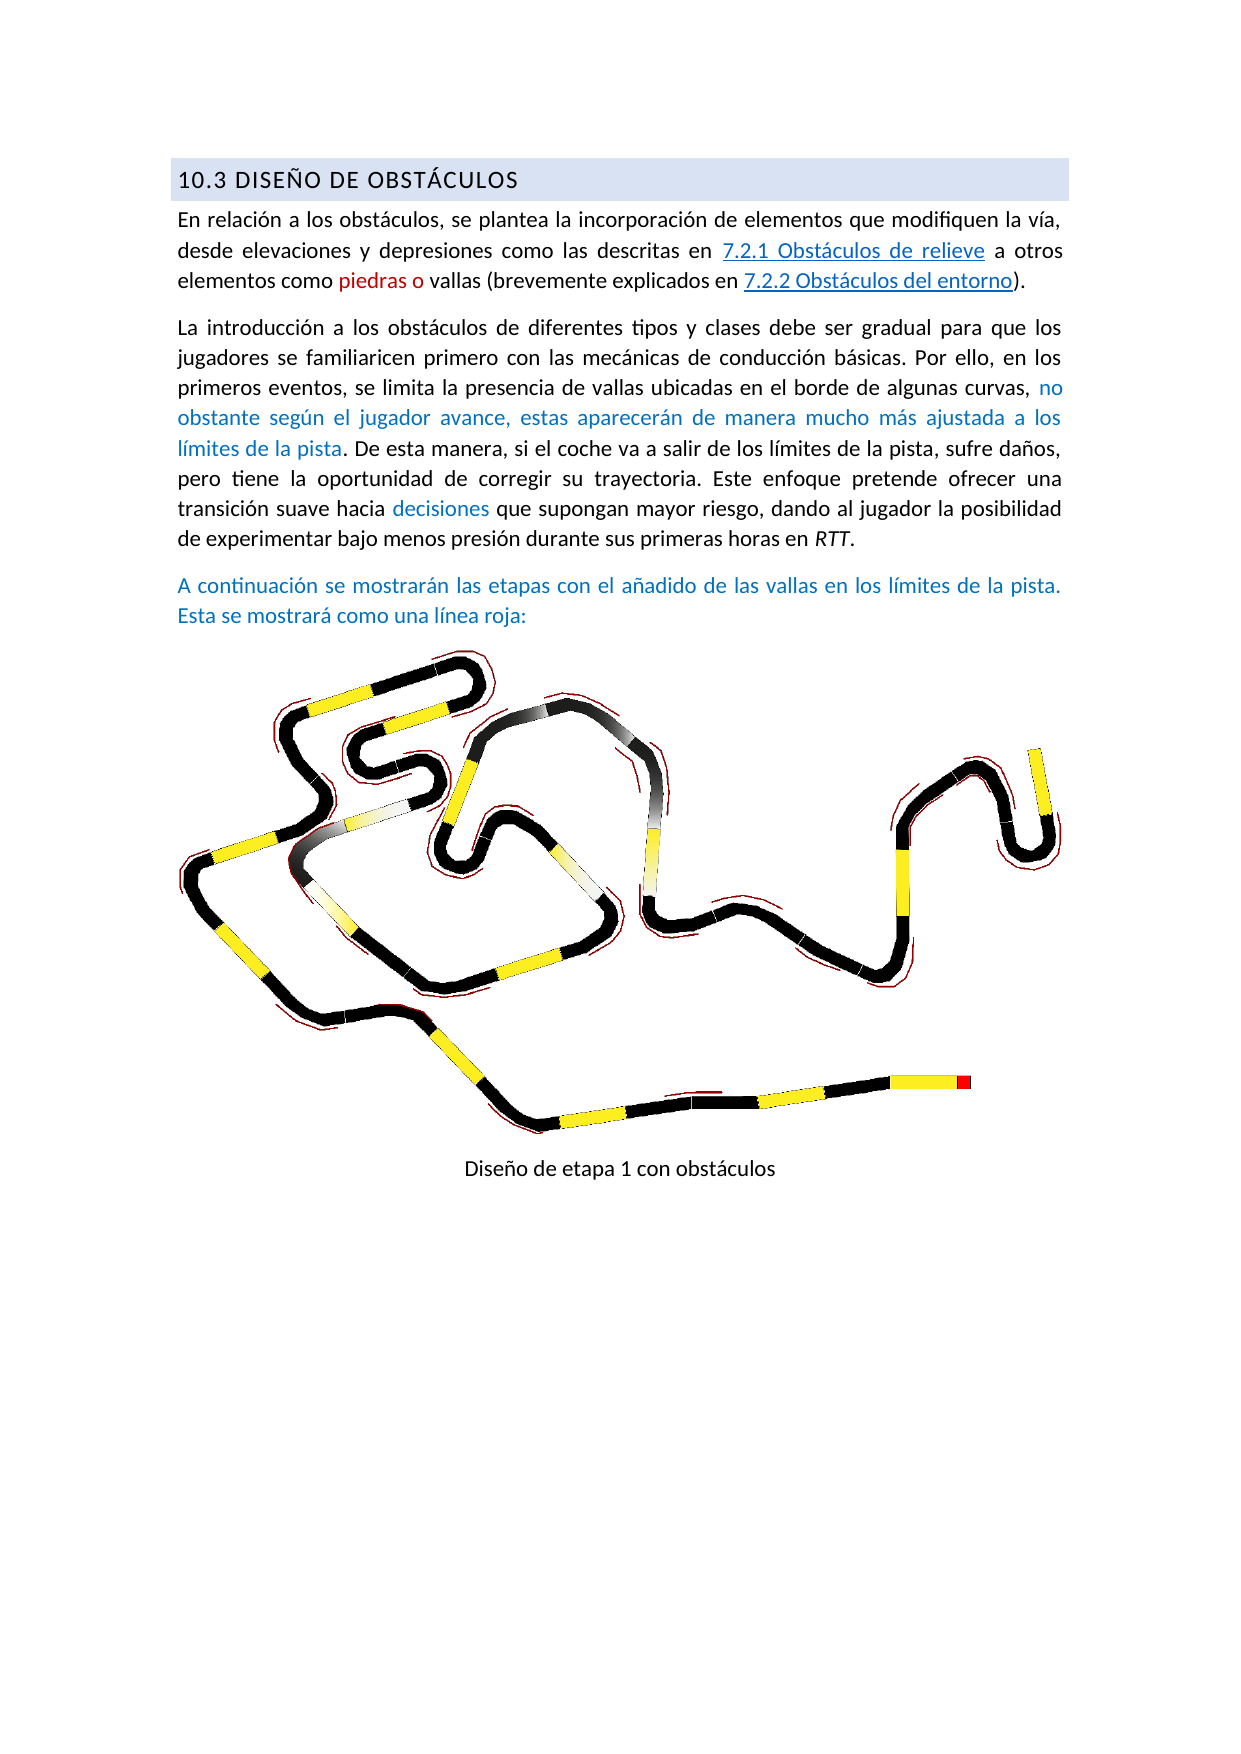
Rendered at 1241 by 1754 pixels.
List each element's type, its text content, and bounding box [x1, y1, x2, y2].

text En relación a los obstáculos, se plantea la incorporación de elementos que modifiquen la vía, desde elevaciones y depresiones como las descritas en 7.2.1 Obstáculos de relieve a otros elementos como piedras o vallas (brevemente explicados en 7.2.2 Obstáculos del entorno). [177, 206, 1063, 294]
text La introducción a los obstáculos de diferentes tipos y clases debe ser gradual para que los jugadores se familiaricen primero con las mecánicas de conducción básicas. Por ello, en los primeros eventos, se limita la presencia de vallas ubicadas en el borde de algunas curvas, no obstante según el jugador avance, estas aparecerán de manera mucho más ajustada a los límites de la pista. De esta manera, si el coche va a salir de los límites de la pista, sufre daños, pero tiene la oportunidad de corregir su trayectoria. Este enfoque pretende ofrecer una transición suave hacia decisiones que supongan mayor riesgo, dando al jugador la posibilidad de experimentar bajo menos presión durante sus primeras horas en RTT. [177, 313, 1063, 552]
subtitle 10.3 Diseño de obstáculos [177, 164, 1063, 195]
picture [177, 648, 1062, 1136]
text A continuación se mostrarán las etapas con el añadido de las vallas en los límites de la pista. Esta se mostrará como una línea roja: [177, 571, 1063, 629]
text Diseño de etapa 1 con obstáculos [177, 1154, 1063, 1183]
